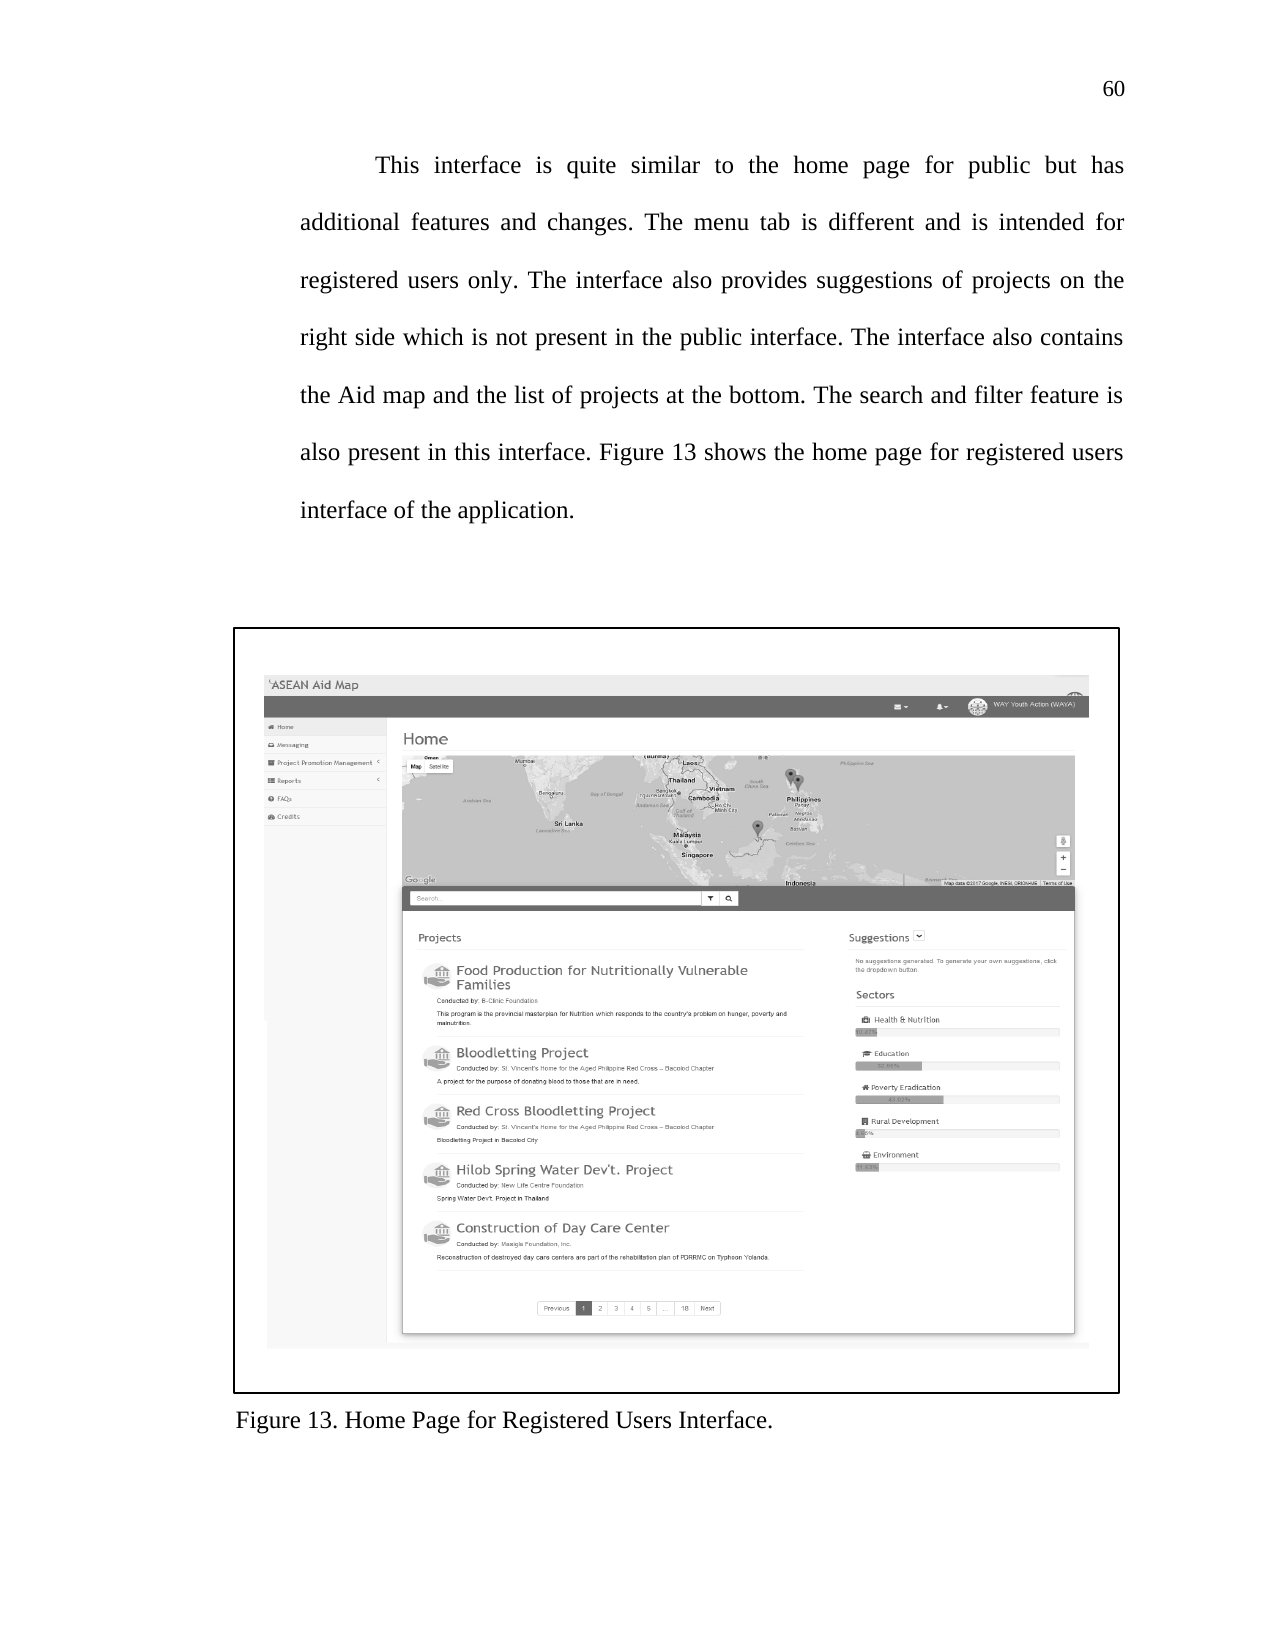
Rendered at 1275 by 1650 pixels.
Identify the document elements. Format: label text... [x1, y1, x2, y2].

text This interface is quite similar to the home page for public but has additional features and changes. The menu tab is different and is intended for registered users only. The interface also provides suggestions of projects on the right side which is not present in the public interface. The interface also contains the Aid map and the list of projects at the bottom. The search and filter feature is also present in this interface. Figure 13 shows the home page for registered users interface of the application. [300, 150, 1125, 524]
